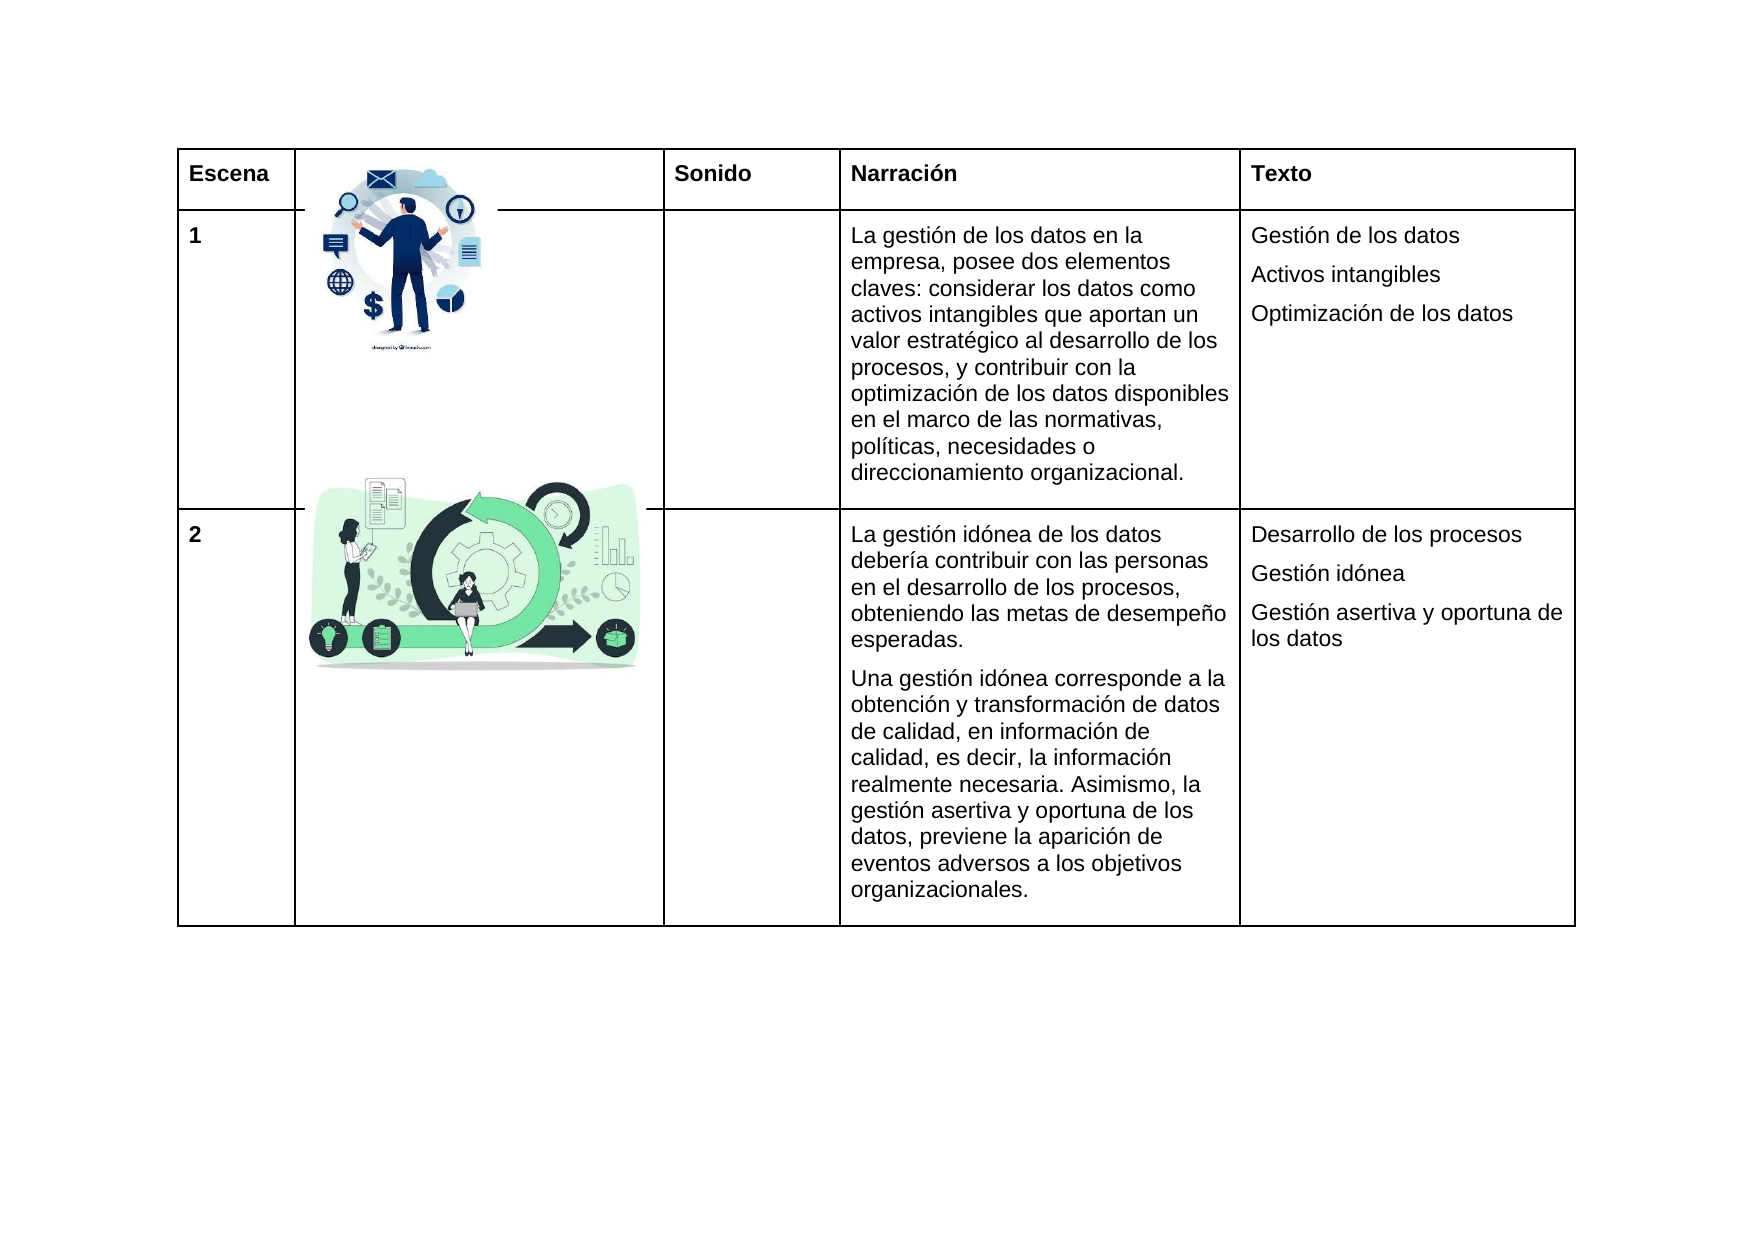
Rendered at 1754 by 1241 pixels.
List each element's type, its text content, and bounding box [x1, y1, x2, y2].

table_cell Sonido [665, 150, 839, 209]
table_cell [665, 211, 839, 508]
table_cell 1 [179, 211, 294, 508]
table_cell 2 [179, 510, 294, 925]
table_cell La gestión idónea de los datos debería contribuir con las personas en el desarrollo de los procesos, obteniendo las metas de desempeño esperadas. Una gestión idónea corresponde a la obtención y transformación de datos de calidad, en información de calidad, es decir, la información realmente necesaria. Asimismo, la gestión asertiva y oportuna de los datos, previene la aparición de eventos adversos a los objetivos organizacionales. [841, 510, 1239, 925]
table_cell La gestión de los datos en la empresa, posee dos elementos claves: considerar los datos como activos intangibles que aportan un valor estratégico al desarrollo de los procesos, y contribuir con la optimización de los datos disponibles en el marco de las normativas, políticas, necesidades o direccionamiento organizacional. [841, 211, 1239, 508]
table_cell [665, 510, 839, 925]
table_cell Texto [1241, 150, 1574, 209]
table_cell Narración [841, 150, 1239, 209]
picture [304, 161, 498, 354]
table_cell Desarrollo de los procesos Gestión idónea Gestión asertiva y oportuna de los datos [1241, 510, 1574, 925]
picture [304, 459, 647, 688]
table_cell Gestión de los datos Activos intangibles Optimización de los datos [1241, 211, 1574, 508]
table_cell Imagen [296, 150, 663, 209]
table_cell [296, 211, 663, 508]
table_cell [296, 510, 663, 925]
table_cell Escena [179, 150, 294, 209]
